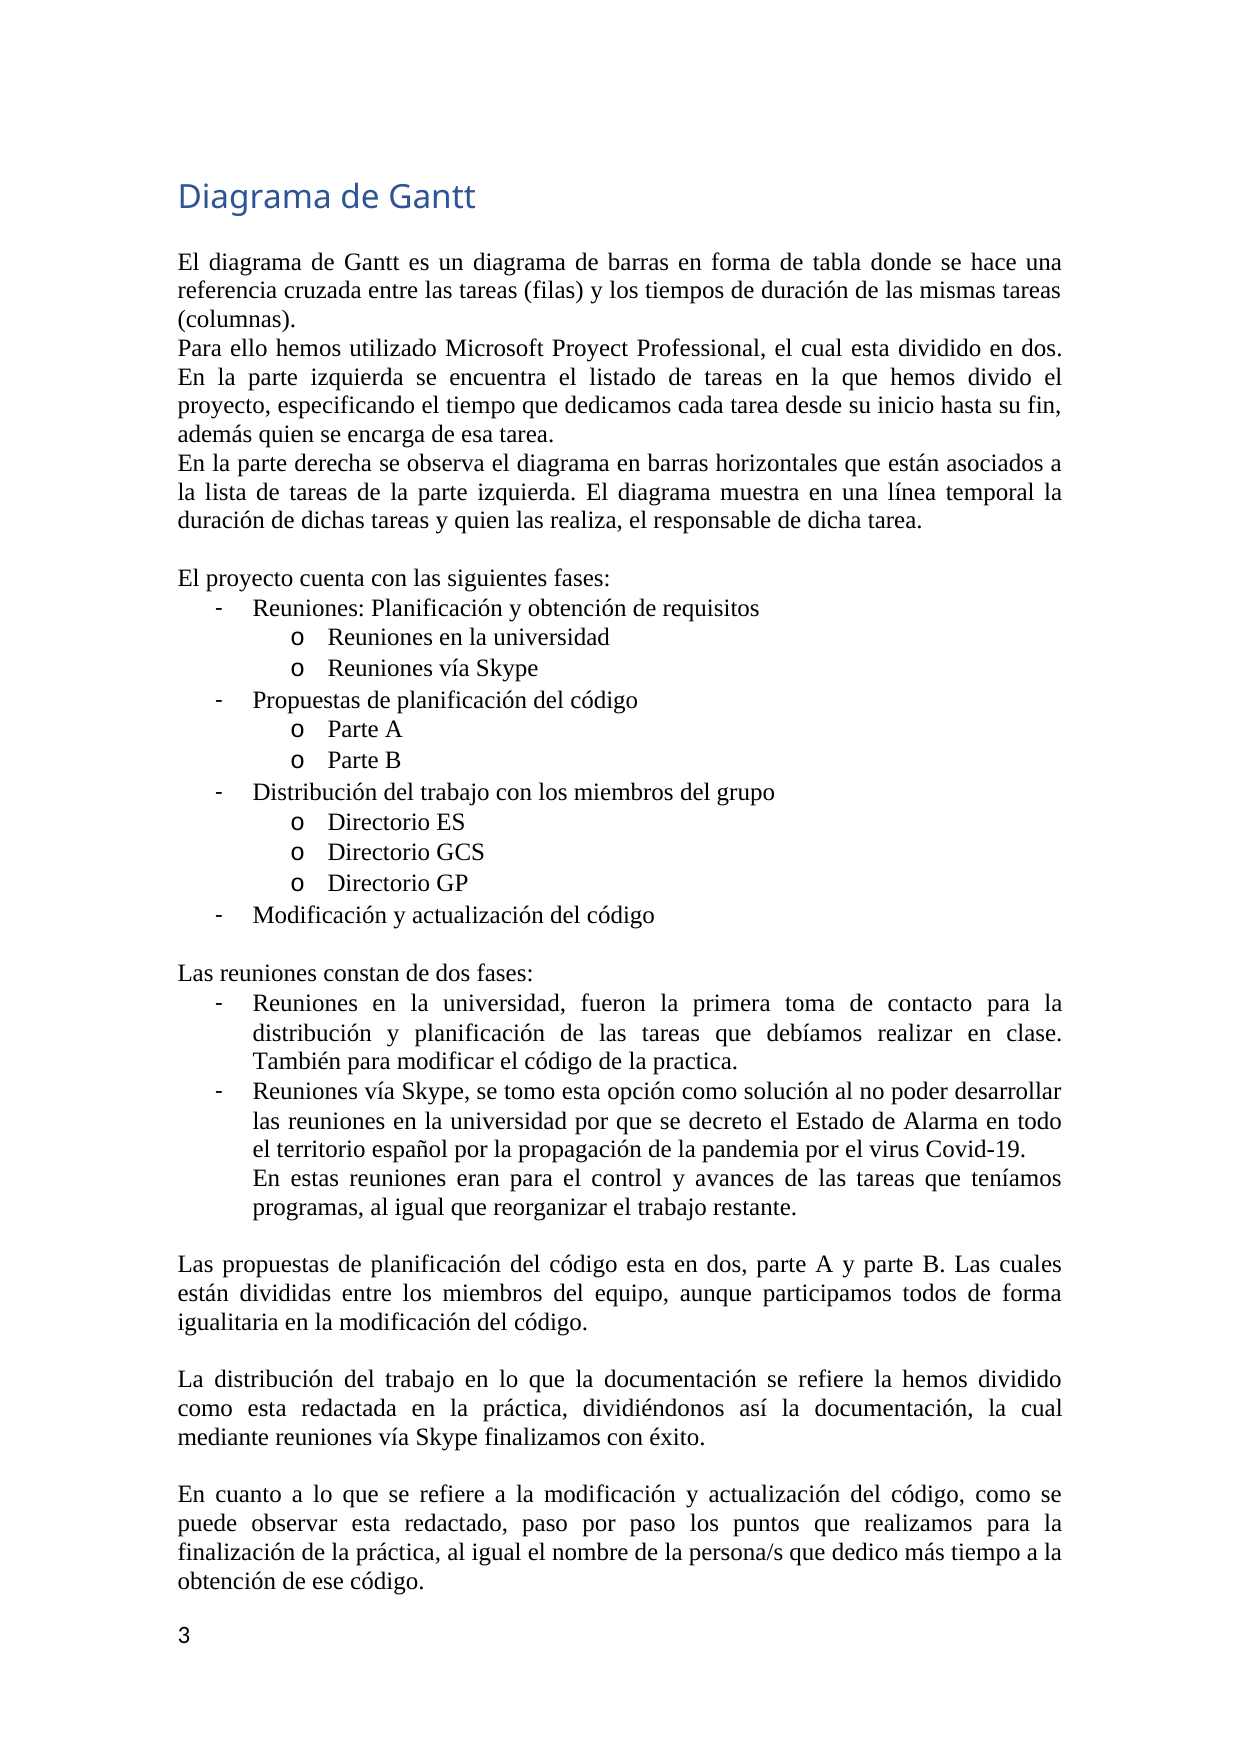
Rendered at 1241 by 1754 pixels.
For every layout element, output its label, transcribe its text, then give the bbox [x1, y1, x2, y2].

text El proyecto cuenta con las siguientes fases: [177, 563, 1063, 592]
text El diagrama de Gantt es un diagrama de barras en forma de tabla donde se hace una referencia cruzada entre las tareas (filas) y los tiempos de duración de las mismas tareas (columnas). [177, 247, 1063, 333]
list Directorio ES [290, 807, 1063, 837]
text Las reuniones constan de dos fases: [177, 958, 1063, 987]
list Reuniones vía Skype [290, 653, 1063, 684]
list Modificación y actualización del código [215, 899, 1063, 930]
text Las propuestas de planificación del código esta en dos, parte A y parte B. Las cuales están divididas entre los miembros del equipo, aunque participamos todos de forma igualitaria en la modificación del código. [177, 1249, 1063, 1336]
list Propuestas de planificación del código [215, 684, 1063, 714]
list Directorio GP [290, 868, 1063, 899]
list Directorio GCS [290, 837, 1063, 868]
list Parte A [290, 714, 1063, 745]
list En estas reuniones eran para el control y avances de las tareas que teníamos programas, al igual que reorganizar el trabajo restante. [252, 1163, 1063, 1221]
text En la parte derecha se observa el diagrama en barras horizontales que están asociados a la lista de tareas de la parte izquierda. El diagrama muestra en una línea temporal la duración de dichas tareas y quien las realiza, el responsable de dicha tarea. [177, 448, 1063, 534]
text Para ello hemos utilizado Microsoft Proyect Professional, el cual esta dividido en dos. En la parte izquierda se encuentra el listado de tareas en la que hemos divido el proyecto, especificando el tiempo que dedicamos cada tarea desde su inicio hasta su fin, además quien se encarga de esa tarea. [177, 333, 1063, 448]
list Reuniones en la universidad, fueron la primera toma de contacto para la distribución y planificación de las tareas que debíamos realizar en clase. También para modificar el código de la practica. [215, 987, 1063, 1075]
text En cuanto a lo que se refiere a la modificación y actualización del código, como se puede observar esta redactado, paso por paso los puntos que realizamos para la finalización de la práctica, al igual el nombre de la persona/s que dedico más tiempo a la obtención de ese código. [177, 1479, 1063, 1594]
list Parte B [290, 745, 1063, 776]
subtitle Diagrama de Gantt [177, 173, 1063, 218]
list Reuniones: Planificación y obtención de requisitos [215, 592, 1063, 622]
list Reuniones en la universidad [290, 622, 1063, 653]
text La distribución del trabajo en lo que la documentación se refiere la hemos dividido como esta redactada en la práctica, dividiéndonos así la documentación, la cual mediante reuniones vía Skype finalizamos con éxito. [177, 1364, 1063, 1451]
list Reuniones vía Skype, se tomo esta opción como solución al no poder desarrollar las reuniones en la universidad por que se decreto el Estado de Alarma en todo el territorio español por la propagación de la pandemia por el virus Covid-19. [215, 1075, 1063, 1163]
list Distribución del trabajo con los miembros del grupo [215, 776, 1063, 807]
